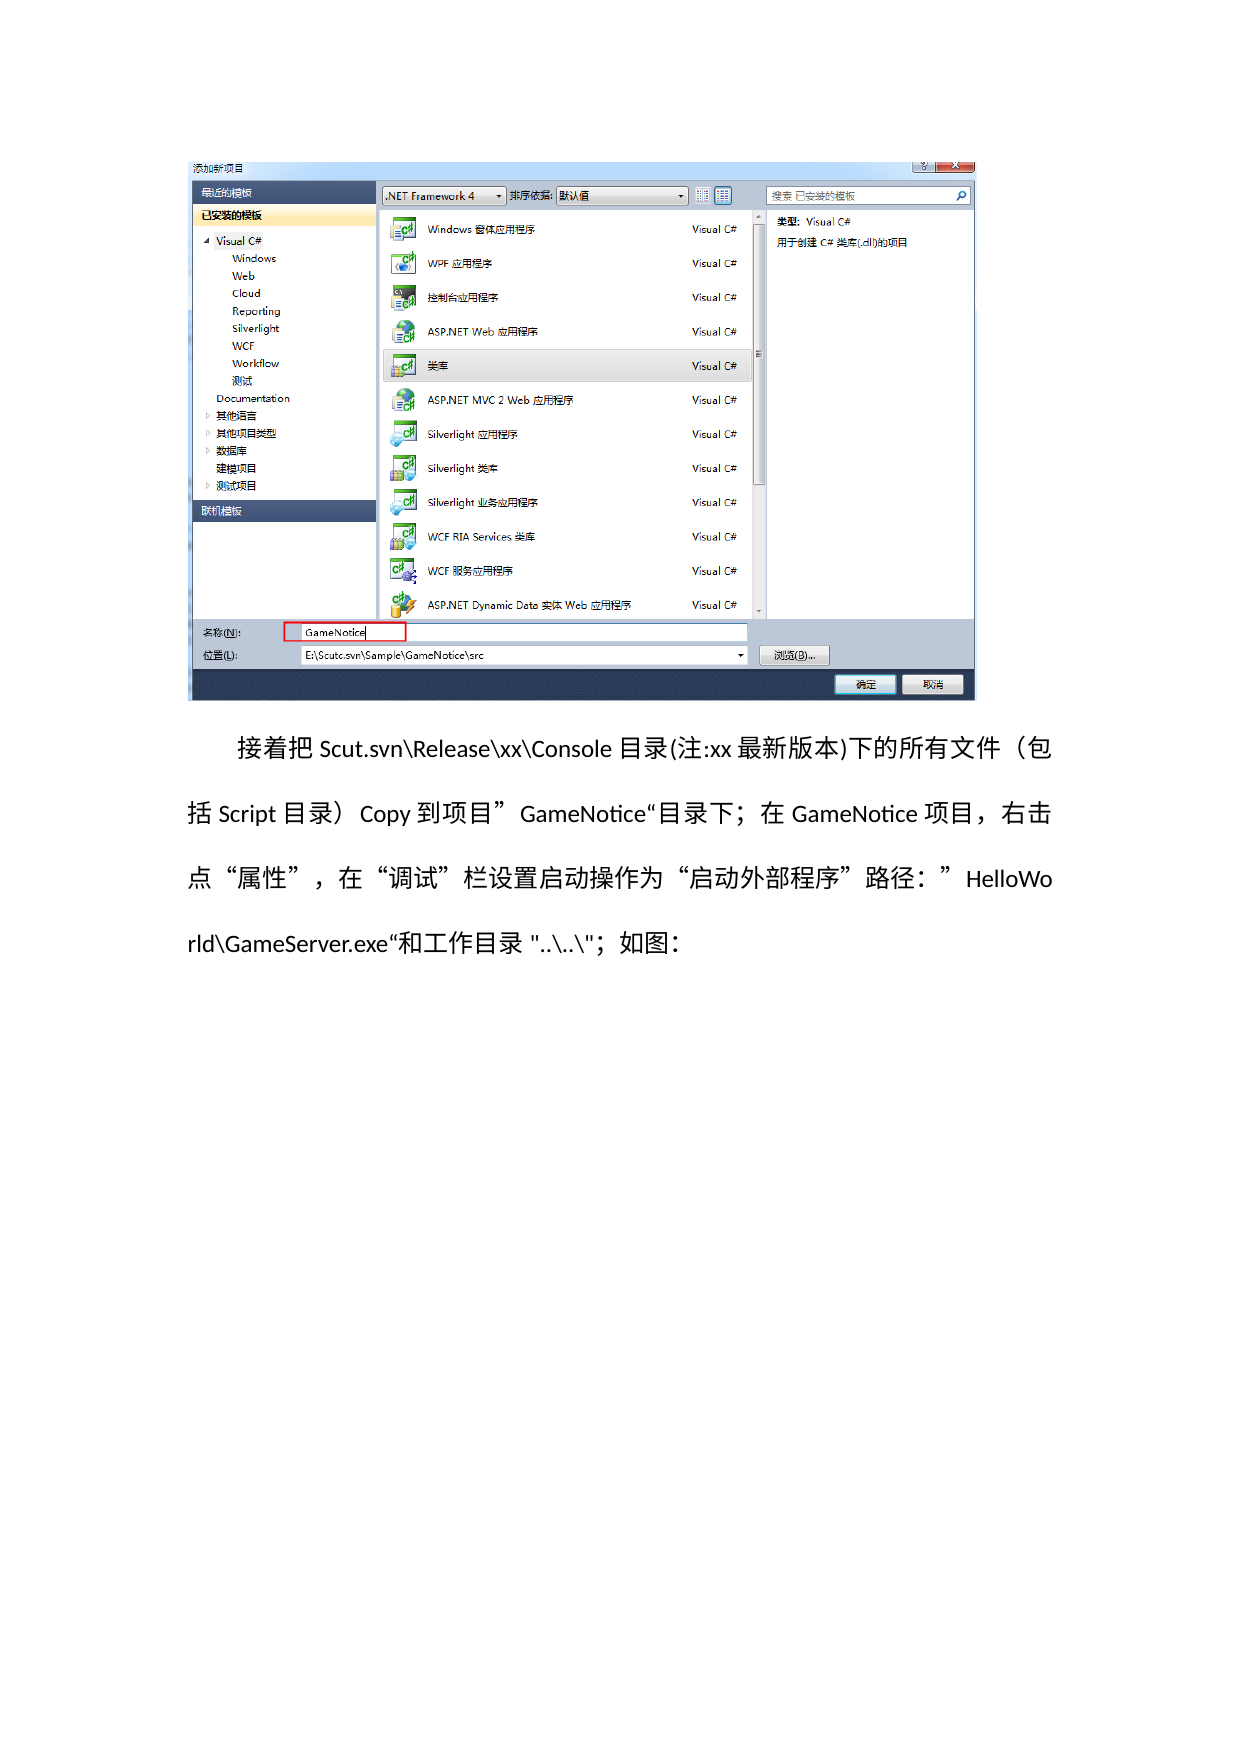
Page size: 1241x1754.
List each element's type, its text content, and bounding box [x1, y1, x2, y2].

picture [187, 162, 977, 701]
list 接着把Scut.svn\Release\xx\Console目录(注:xx最新版本)下的所有文件（包括Script目录）Copy到项目”GameNotice“目录下；在GameNotice项目，右击点“属性”，在“调试”栏设置启动操作为“启动外部程序”路径：”HelloWorld\GameServer.exe“和工作目录 "..\..\"；如图： [187, 714, 1053, 974]
